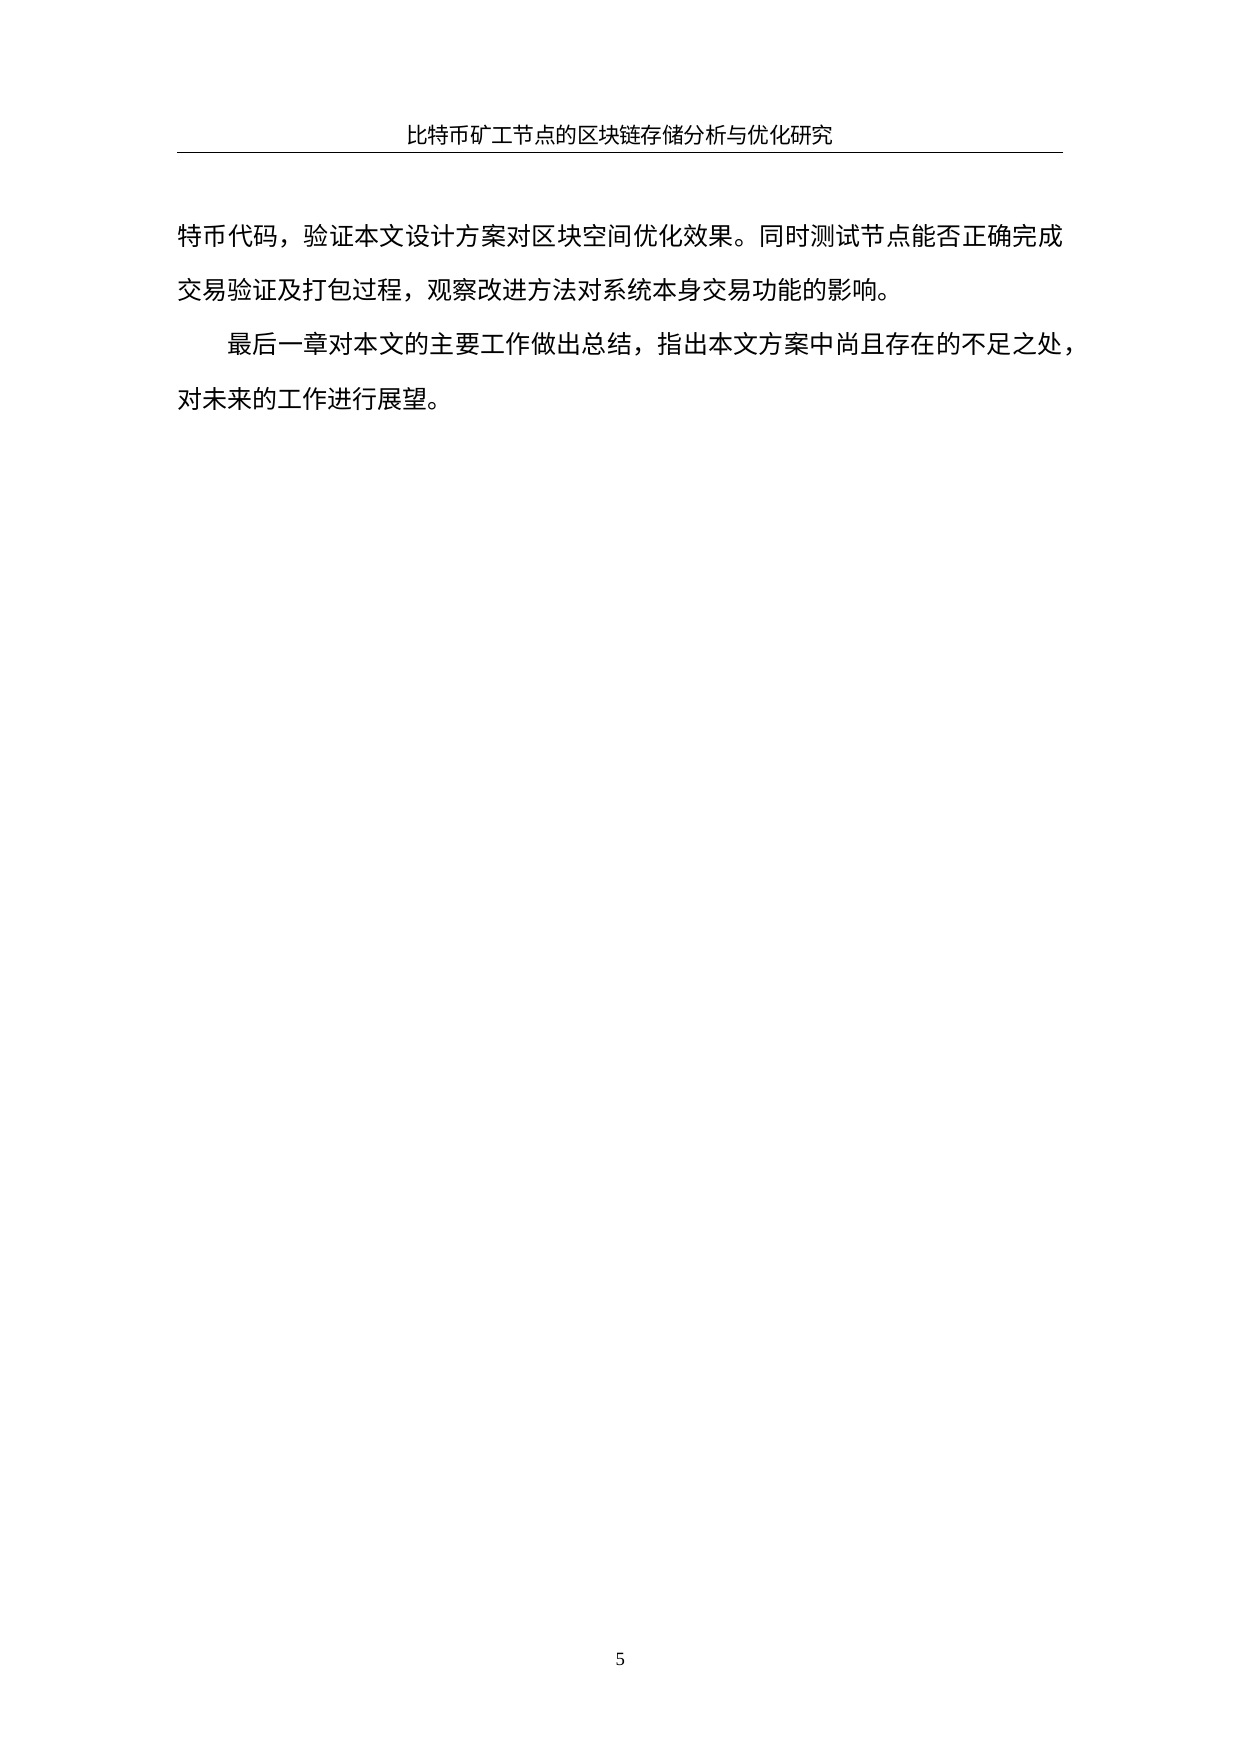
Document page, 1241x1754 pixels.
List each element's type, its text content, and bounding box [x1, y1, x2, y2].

text 最后一章对本文的主要工作做出总结，指出本文方案中尚且存在的不足之处，对未来的工作进行展望。 [177, 325, 1063, 415]
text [177, 216, 1063, 307]
